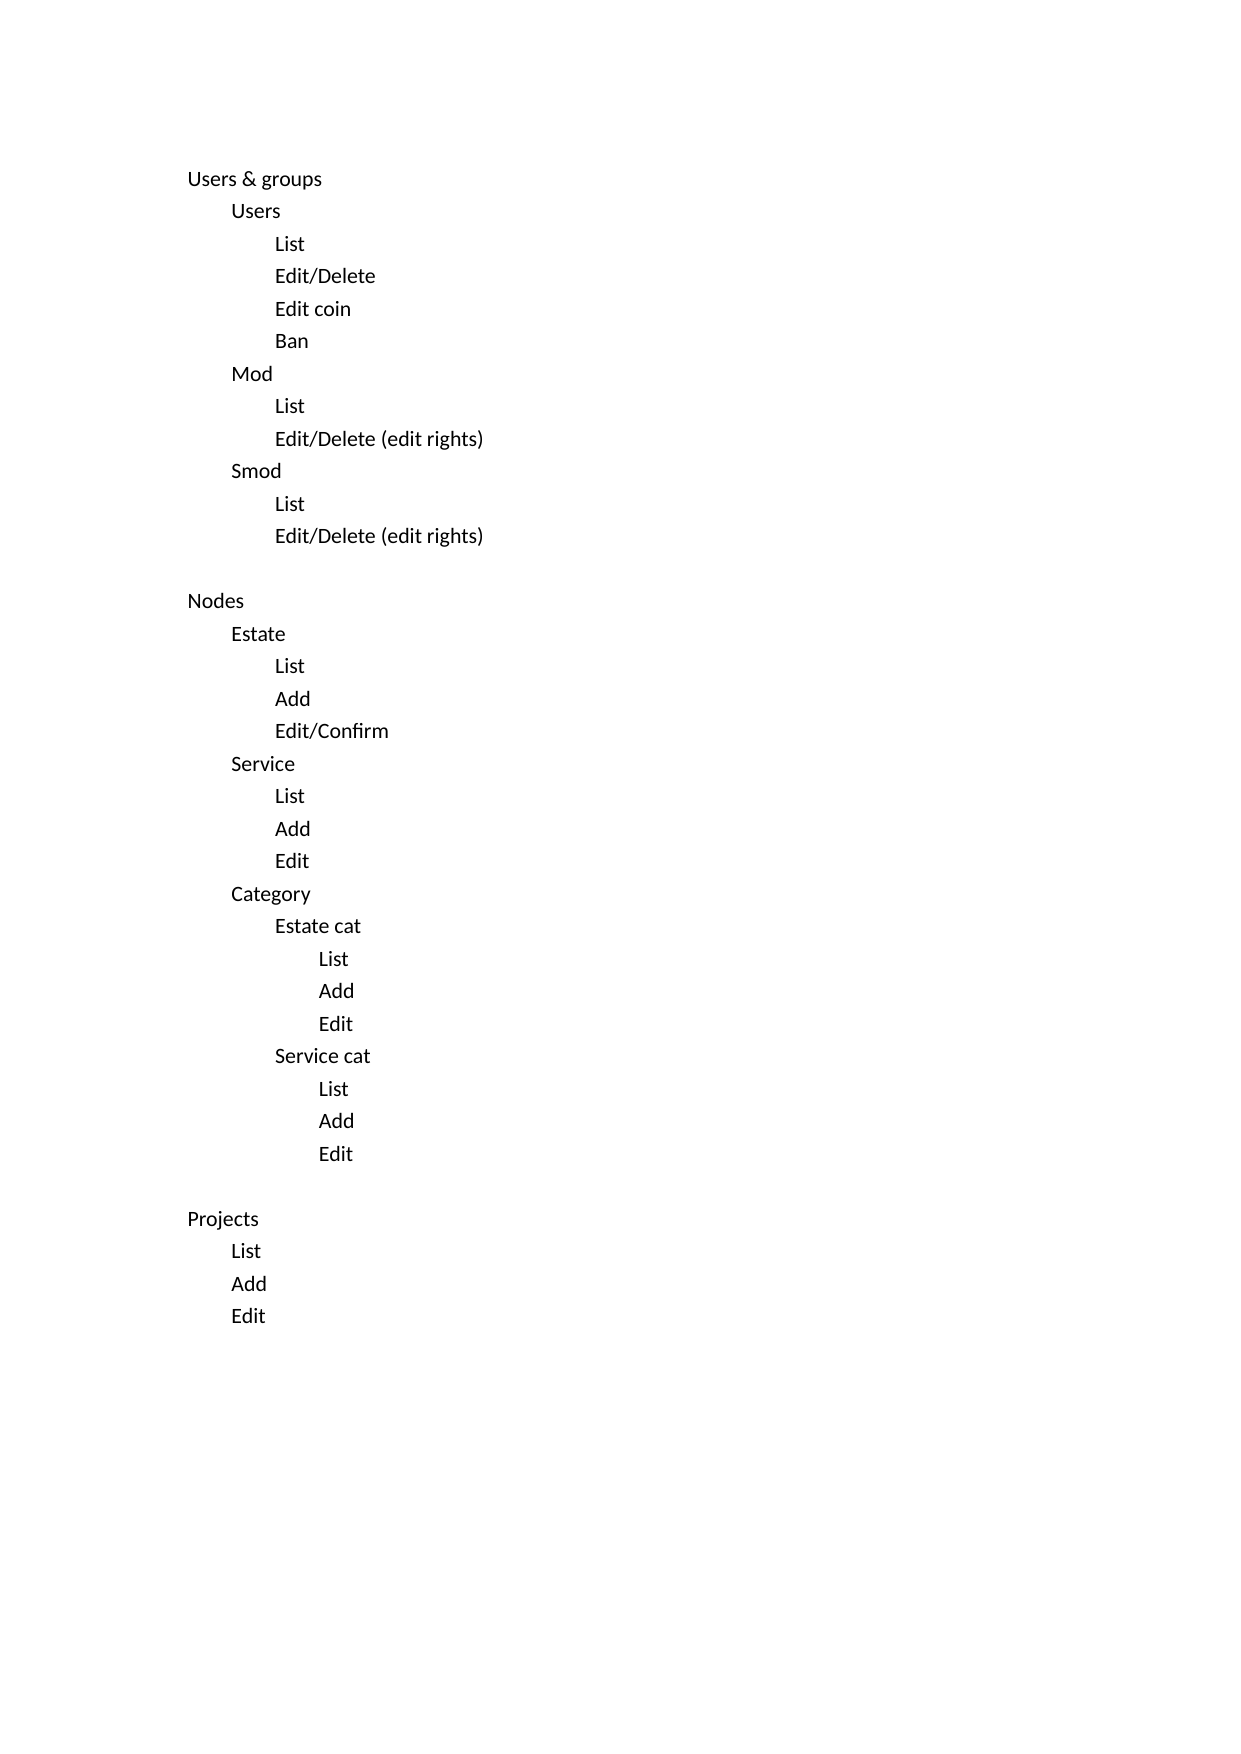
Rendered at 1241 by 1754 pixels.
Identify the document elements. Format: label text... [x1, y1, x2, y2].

text Add [275, 1104, 1053, 1137]
text Edit [231, 844, 1053, 877]
text Edit [187, 1299, 1053, 1332]
text Nodes [187, 584, 1053, 617]
text Ban [231, 324, 1053, 357]
text Edit/Delete (edit rights) [231, 519, 1053, 552]
text Edit coin [231, 292, 1053, 324]
text Add [231, 812, 1053, 844]
text Users [187, 194, 1053, 227]
text List [231, 227, 1053, 259]
text Edit [275, 1137, 1053, 1169]
text Projects [187, 1202, 1053, 1234]
text Category [187, 877, 1053, 909]
text List [231, 779, 1053, 812]
text List [231, 487, 1053, 519]
text Edit/Confirm [231, 714, 1053, 747]
text Add [187, 1267, 1053, 1299]
text Edit/Delete (edit rights) [231, 422, 1053, 454]
text List [231, 389, 1053, 422]
text Service [187, 747, 1053, 779]
text Estate [187, 617, 1053, 649]
text Edit/Delete [231, 259, 1053, 292]
text Service cat [231, 1039, 1053, 1072]
text Estate cat [231, 909, 1053, 942]
text Mod [187, 357, 1053, 389]
text Users & groups [187, 162, 1053, 194]
text Edit [275, 1007, 1053, 1039]
text List [187, 1234, 1053, 1267]
text List [231, 649, 1053, 682]
text List [275, 942, 1053, 974]
text List [275, 1072, 1053, 1104]
text Smod [187, 454, 1053, 487]
text Add [275, 974, 1053, 1007]
text Add [231, 682, 1053, 714]
